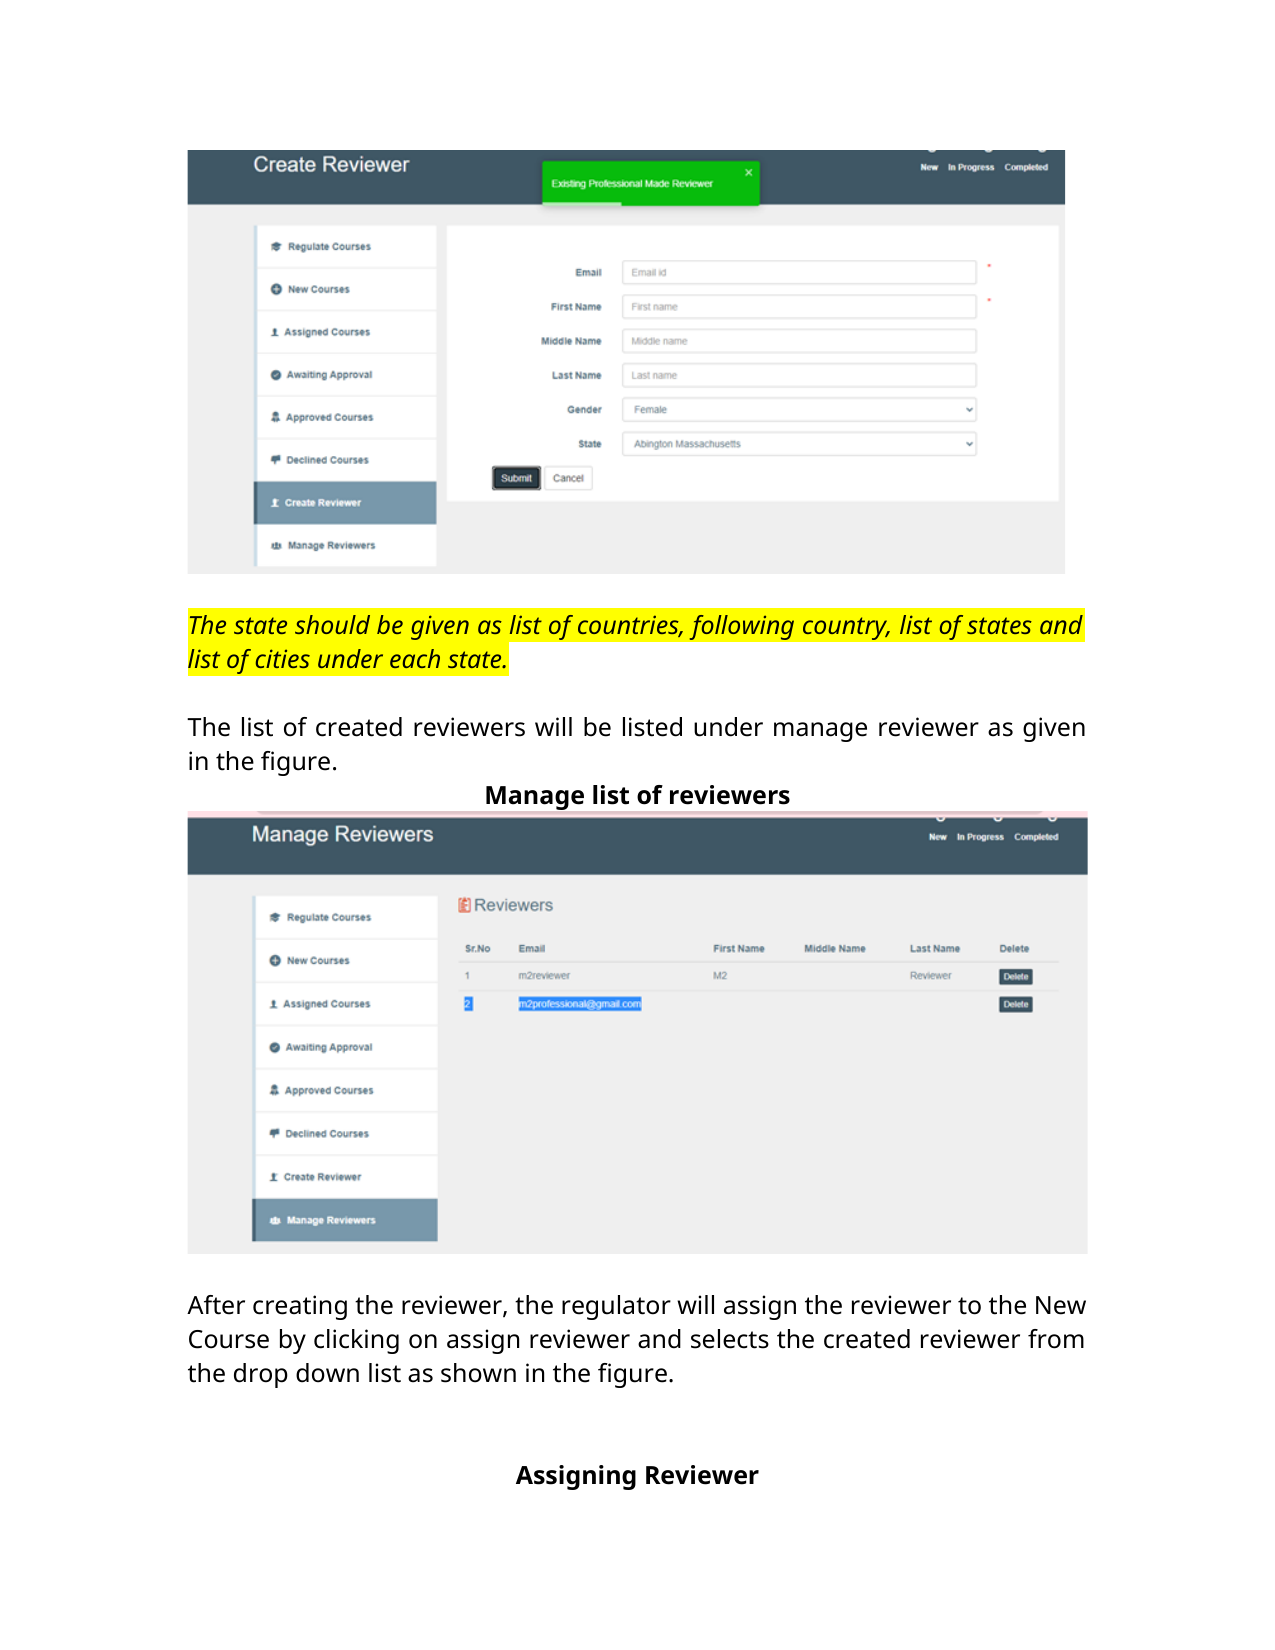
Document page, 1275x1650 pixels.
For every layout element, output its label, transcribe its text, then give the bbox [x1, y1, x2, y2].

text Manage list of reviewers [187, 778, 1087, 811]
text After creating the reviewer, the regulator will assign the reviewer to the New Course by clicking on assign reviewer and selects the created reviewer from the drop down list as shown in the figure. [187, 1288, 1087, 1390]
picture [187, 150, 1066, 574]
text The state should be given as list of countries, following country, list of states and list of cities under each state. [187, 607, 1087, 676]
picture [187, 811, 1088, 1254]
text Assigning Reviewer [187, 1458, 1087, 1492]
text The list of created reviewers will be listed under manage reviewer as given in the figure. [187, 710, 1087, 778]
